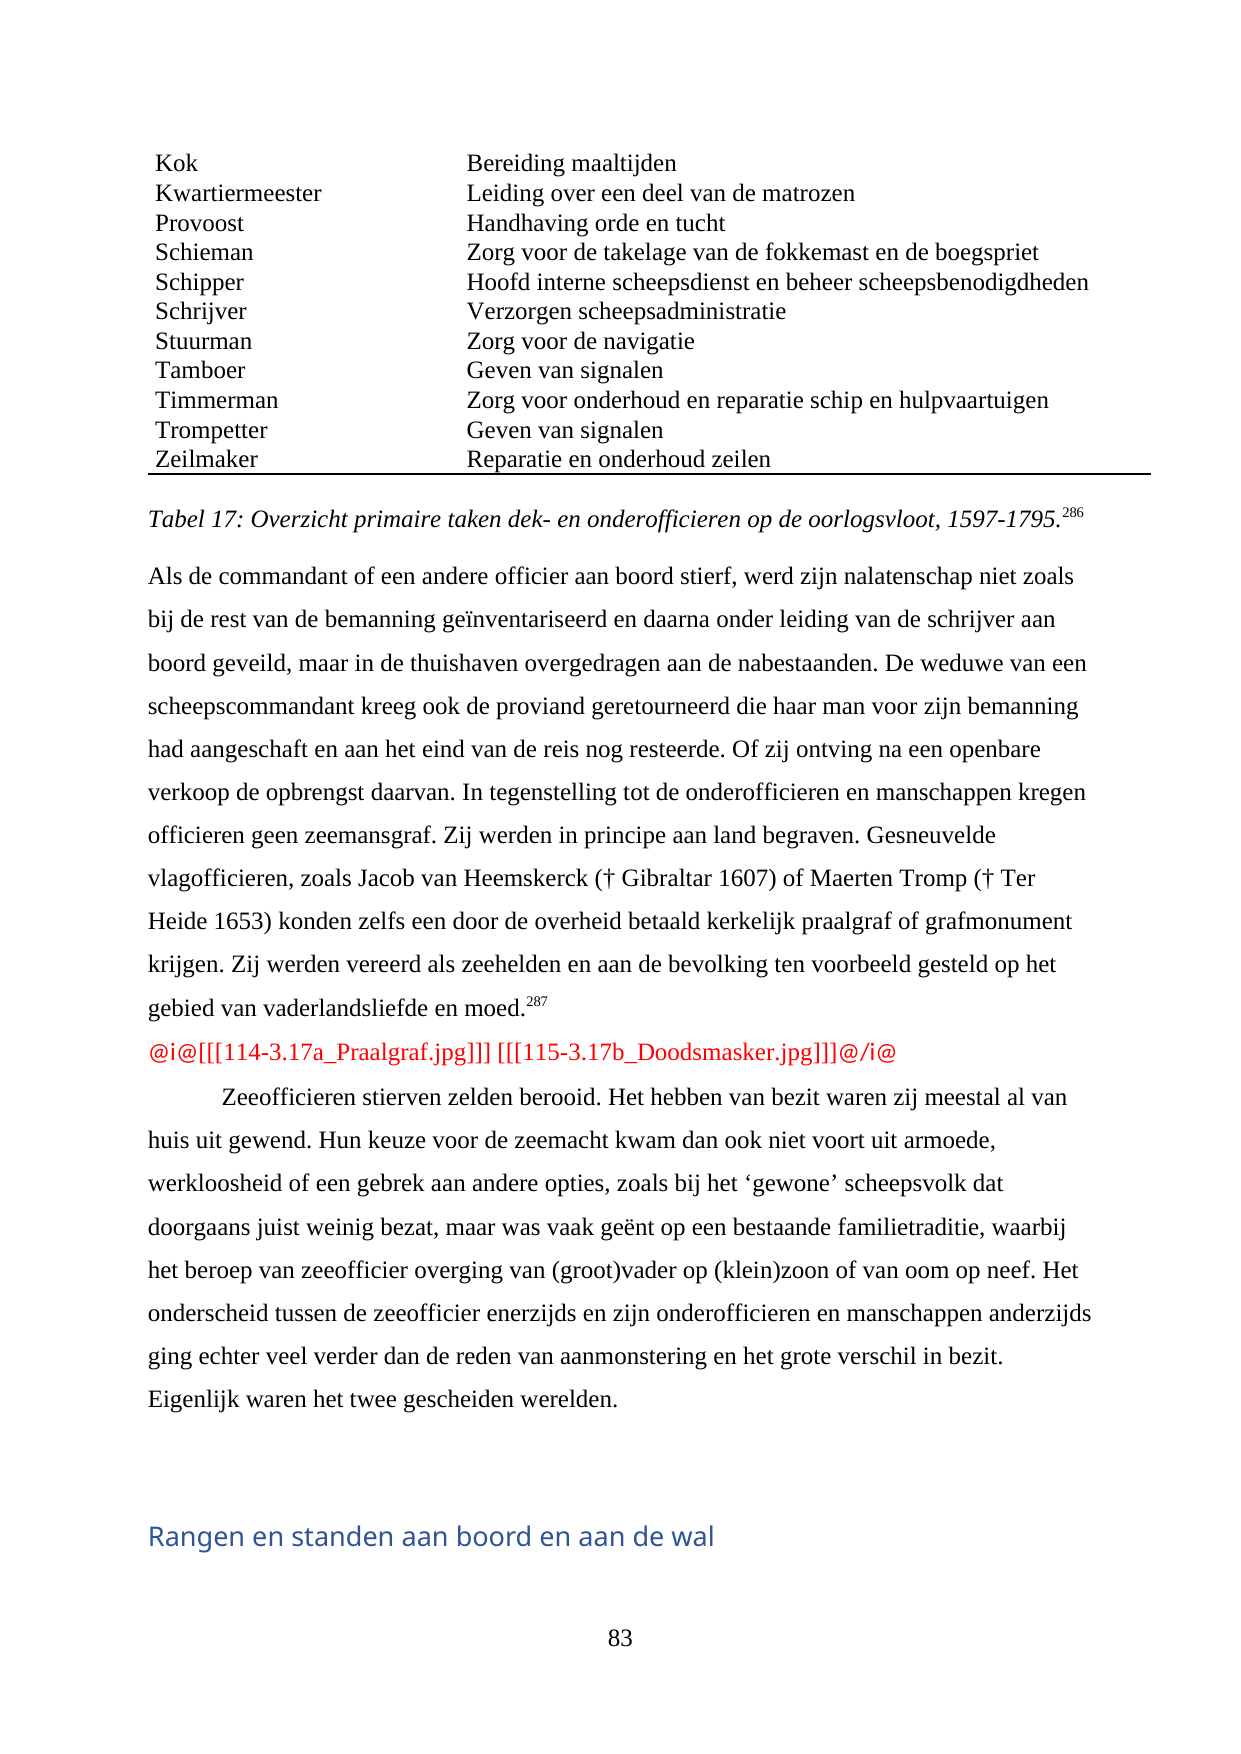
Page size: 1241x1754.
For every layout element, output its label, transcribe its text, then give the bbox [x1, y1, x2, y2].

table_cell Schipper [148, 266, 459, 296]
text Zeeofficieren stierven zelden berooid. Het hebben van bezit waren zij meestal al van huis uit gewend. Hun keuze voor de zeemacht kwam dan ook niet voort uit armoede, werkloosheid of een gebrek aan andere opties, zoals bij het ‘gewone’ scheepsvolk dat doorgaans juist weinig bezat, maar was vaak geënt op een bestaande familietraditie, waarbij het beroep van zeeofficier overging van (groot)vader op (klein)zoon of van oom op neef. Het onderscheid tussen de zeeofficier enerzijds en zijn onderofficieren en manschappen anderzijds ging echter veel verder dan de reden van aanmonstering en het grote verschil in bezit. Eigenlijk waren het twee gescheiden werelden. [148, 1082, 1093, 1413]
table_cell Leiding over een deel van de matrozen [459, 177, 1151, 207]
table_cell Schieman [148, 236, 459, 266]
table_cell Tamboer [148, 355, 459, 384]
table_cell Zorg voor onderhoud en reparatie schip en hulpvaartuigen [459, 384, 1151, 414]
table_cell Reparatie en onderhoud zeilen [459, 444, 1151, 473]
table_cell Bereiding maaltijden [459, 148, 1151, 177]
table_cell Stuurman [148, 325, 459, 355]
table_cell Zeilmaker [148, 444, 459, 473]
table_cell Hoofd interne scheepsdienst en beheer scheepsbenodigdheden [459, 266, 1151, 296]
table_cell Timmerman [148, 384, 459, 414]
table_cell Kok [148, 148, 459, 177]
text Als de commandant of een andere officier aan boord stierf, werd zijn nalatenschap niet zoals bij de rest van de bemanning geïnventariseerd en daarna onder leiding van de schrijver aan boord geveild, maar in de thuishaven overgedragen aan de nabestaanden. De weduwe van een scheepscommandant kreeg ook de proviand geretourneerd die haar man voor zijn bemanning had aangeschaft en aan het eind van de reis nog resteerde. Of zij ontving na een openbare verkoop de opbrengst daarvan. In tegenstelling tot de onderofficieren en manschappen kregen officieren geen zeemansgraf. Zij werden in principe aan land begraven. Gesneuvelde vlagofficieren, zoals Jacob van Heemskerck († Gibraltar 1607) of Maerten Tromp († Ter Heide 1653) konden zelfs een door de overheid betaald kerkelijk praalgraf of grafmonument krijgen. Zij werden vereerd als zeehelden en aan de bevolking ten voorbeeld gesteld op het gebied van vaderlandsliefde en moed. @i@[[[114-3.17a_Praalgraf.jpg]]] [[[115-3.17b_Doodsmasker.jpg]]]@/i@ [148, 561, 1093, 1067]
table_cell Geven van signalen [459, 355, 1151, 384]
table_cell Kwartiermeester [148, 177, 459, 207]
table_cell Trompetter [148, 414, 459, 443]
table_cell Verzorgen scheepsadministratie [459, 296, 1151, 325]
table_cell Provoost [148, 207, 459, 236]
table_cell Zorg voor de takelage van de fokkemast en de boegspriet [459, 236, 1151, 266]
subtitle Rangen en standen aan boord en aan de wal [148, 1518, 1093, 1554]
text Tabel 17: Overzicht primaire taken dek- en onderofficieren op de oorlogsvloot, 1597-1795. [148, 504, 1093, 561]
table_cell Handhaving orde en tucht [459, 207, 1151, 236]
table_cell Geven van signalen [459, 414, 1151, 443]
table_cell Zorg voor de navigatie [459, 325, 1151, 355]
table_cell Schrijver [148, 296, 459, 325]
